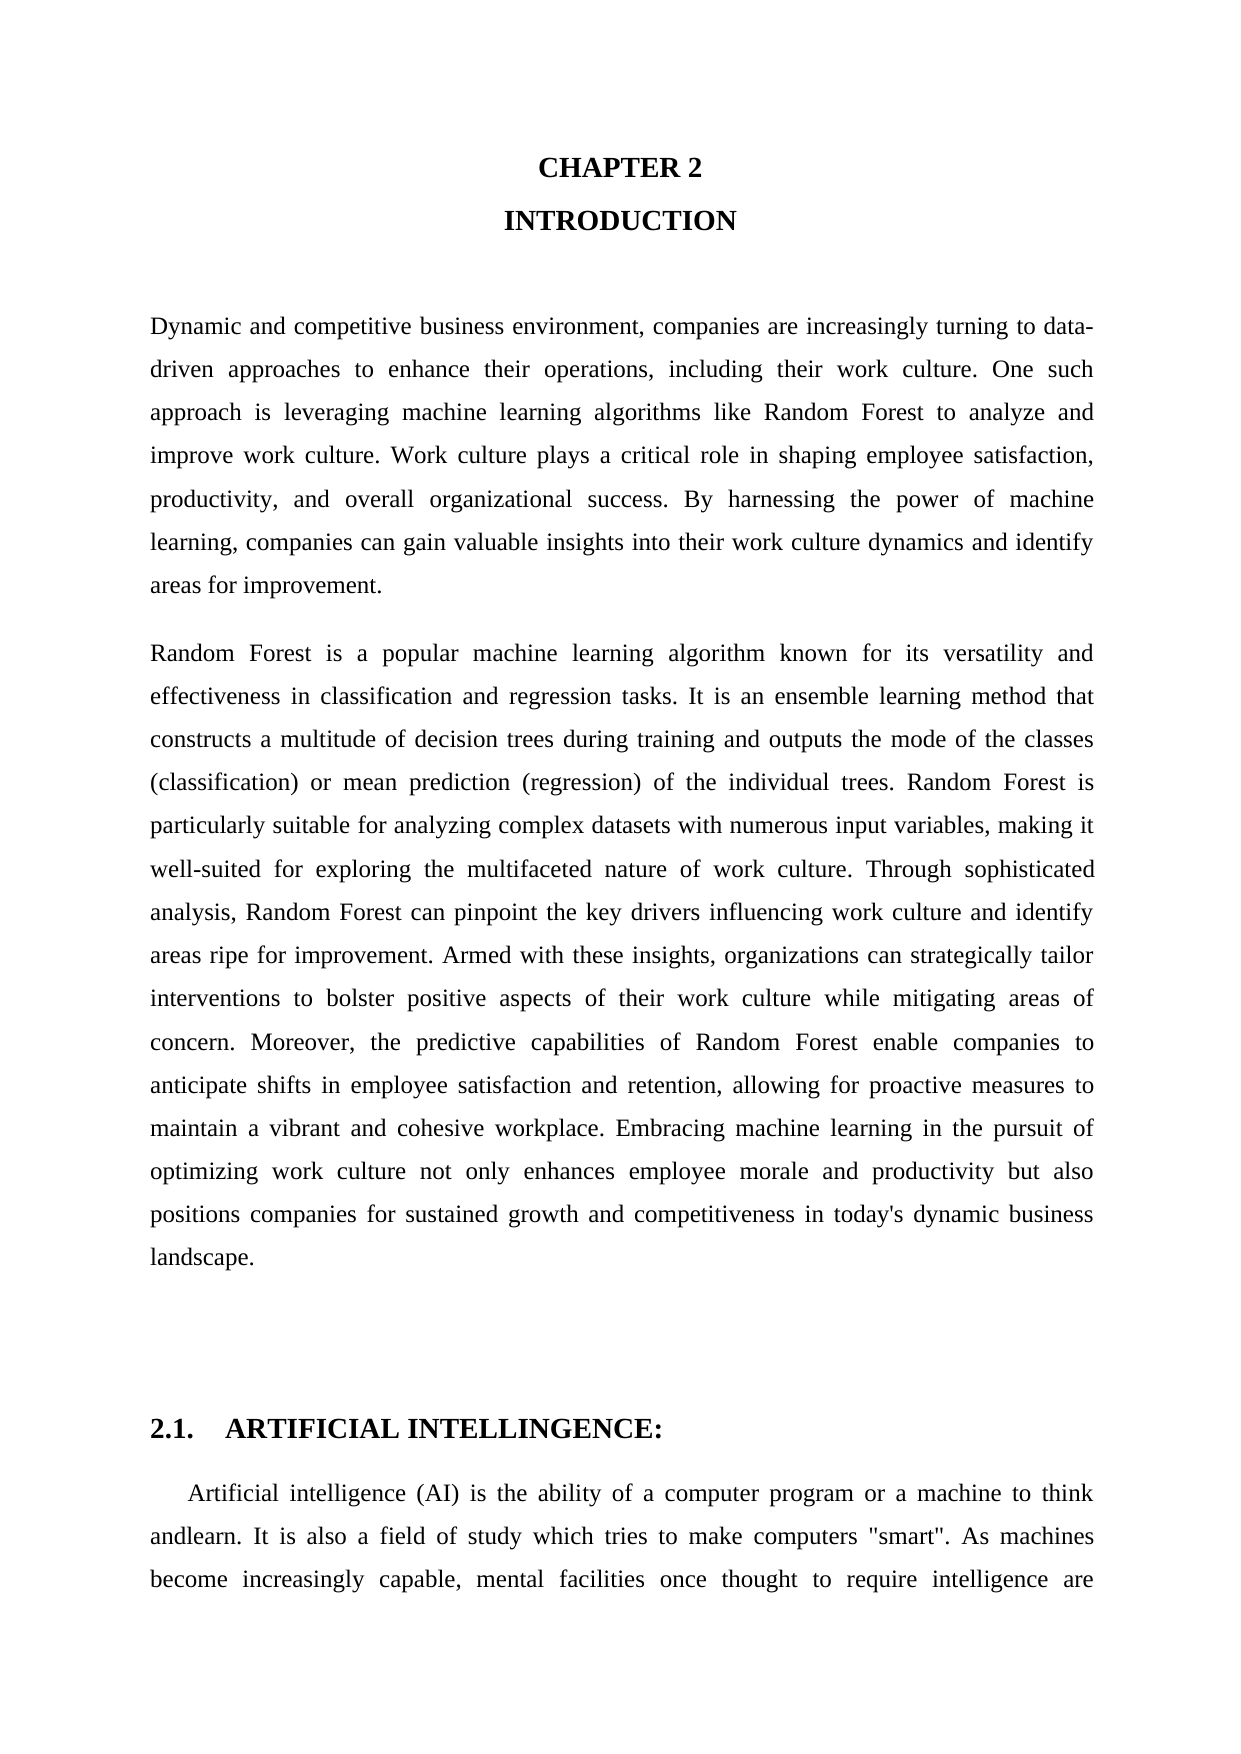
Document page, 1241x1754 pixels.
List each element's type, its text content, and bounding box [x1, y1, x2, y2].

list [150, 1478, 1095, 1593]
text Random Forest is a popular machine learning algorithm known for its versatility and effectiveness in classification and regression tasks. It is an ensemble learning method that constructs a multitude of decision trees during training and outputs the mode of the classes (classification) or mean prediction (regression) of the individual trees. Random Forest is particularly suitable for analyzing complex datasets with numerous input variables, making it well-suited for exploring the multifaceted nature of work culture. Through sophisticated analysis, Random Forest can pinpoint the key drivers influencing work culture and identify areas ripe for improvement. Armed with these insights, organizations can strategically tailor interventions to bolster positive aspects of their work culture while mitigating areas of concern. Moreover, the predictive capabilities of Random Forest enable companies to anticipate shifts in employee satisfaction and retention, allowing for proactive measures to maintain a vibrant and cohesive workplace. Embracing machine learning in the pursuit of optimizing work culture not only enhances employee morale and productivity but also positions companies for sustained growth and competitiveness in today's dynamic business landscape. [150, 638, 1095, 1271]
text CHAPTER 2 [150, 150, 1090, 183]
text Dynamic and competitive business environment, companies are increasingly turning to data-driven approaches to enhance their operations, including their work culture. One such approach is leveraging machine learning algorithms like Random Forest to analyze and improve work culture. Work culture plays a critical role in shaping employee satisfaction, productivity, and overall organizational success. By harnessing the power of machine learning, companies can gain valuable insights into their work culture dynamics and identify areas for improvement. [150, 311, 1095, 599]
list ARTIFICIAL INTELLINGENCE: [150, 1411, 1095, 1444]
text INTRODUCTION [150, 203, 1090, 236]
